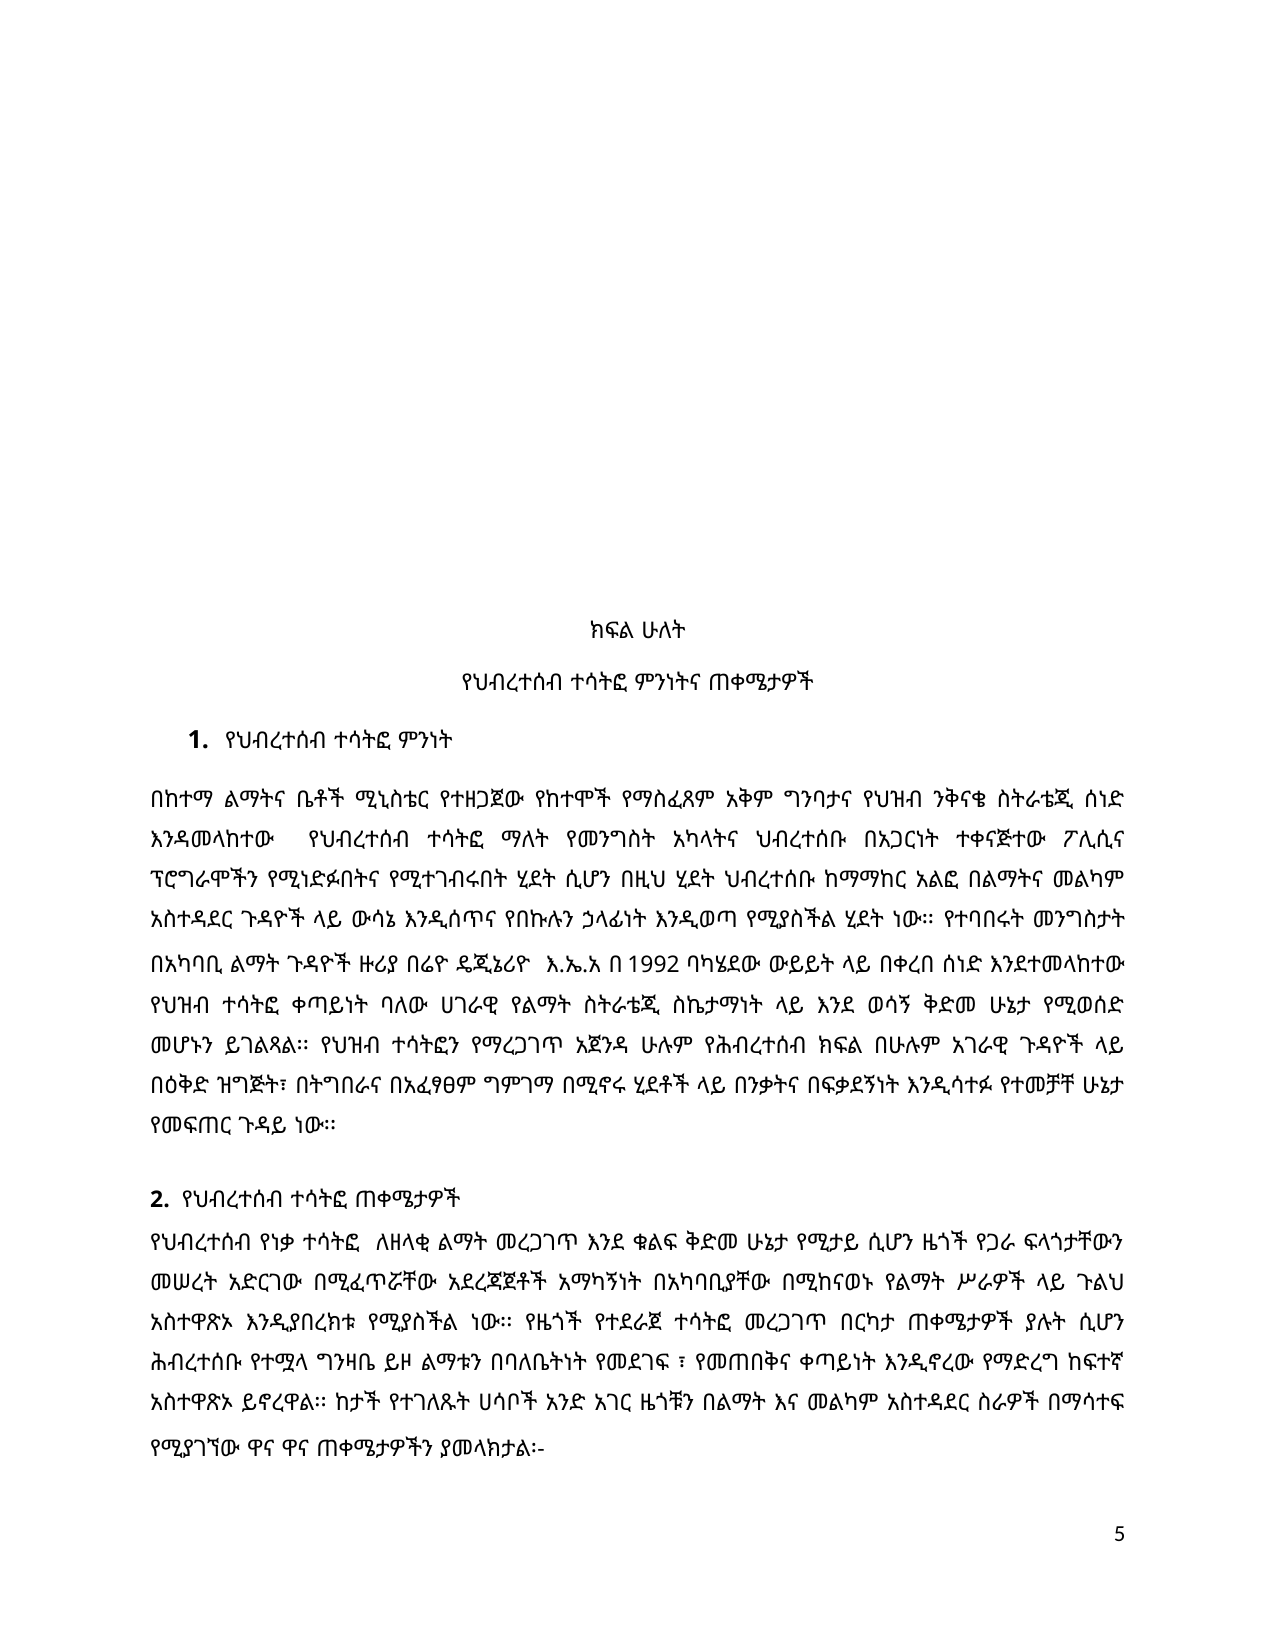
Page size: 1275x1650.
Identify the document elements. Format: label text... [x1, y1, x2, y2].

list 2. የህብረተሰብ ተሳትፎ ጠቀሜታዎች [150, 1182, 1125, 1214]
list በከተማ ልማትና ቤቶች ሚኒስቴር የተዘጋጀው የከተሞች የማስፈጸም አቅም ግንባታና የህዝብ ንቅናቄ ስትራቴጂ ሰነድ እንዳመላከተው የህብረተሰብ ተሳትፎ ማለት የመንግስት አካላትና ህብረተሰቡ በአጋርነት ተቀናጅተው ፖሊሲና ፕሮግራሞችን የሚነድፉበትና የሚተገብሩበት ሂደት ሲሆን በዚህ ሂደት ህብረተሰቡ ከማማከር አልፎ በልማትና መልካም አስተዳደር ጉዳዮች ላይ ውሳኔ እንዲሰጥና የበኩሉን ኃላፊነት እንዲወጣ የሚያስችል ሂደት ነው፡፡ የተባበሩት መንግስታት በአካባቢ ልማት ጉዳዮች ዙሪያ በሬዮ ዴጂኔሪዮ እ.ኤ.አ በ1992 ባካሄደው ውይይት ላይ በቀረበ ሰነድ እንደተመላከተው የህዝብ ተሳትፎ ቀጣይነት ባለው ሀገራዊ የልማት ስትራቴጂ ስኬታማነት ላይ እንደ ወሳኝ ቅድመ ሁኔታ የሚወሰድ መሆኑን ይገልጻል፡፡ የህዝብ ተሳትፎን የማረጋገጥ አጀንዳ ሁሉም የሕብረተሰብ ክፍል በሁሉም አገራዊ ጉዳዮች ላይ በዕቅድ ዝግጅት፣ በትግበራና በአፈፃፀም ግምገማ በሚኖሩ ሂደቶች ላይ በንቃትና በፍቃደኝነት እንዲሳተፉ የተመቻቸ ሁኔታ የመፍጠር ጉዳይ ነው፡፡ [150, 786, 1125, 1139]
list የህብረተሰብ ተሳትፎ ምንነት [187, 722, 1125, 756]
list የህብረተሰብ የነቃ ተሳትፎ ለዘላቂ ልማት መረጋገጥ እንደ ቁልፍ ቅድመ ሁኔታ የሚታይ ሲሆን ዜጎች የጋራ ፍላጎታቸውን መሠረት አድርገው በሚፈጥሯቸው አደረጃጀቶች አማካኝነት በአካባቢያቸው በሚከናወኑ የልማት ሥራዎች ላይ ጉልህ አስተዋጽኦ እንዲያበረክቱ የሚያስችል ነው፡፡ የዜጎች የተደራጀ ተሳትፎ መረጋገጥ በርካታ ጠቀሜታዎች ያሉት ሲሆን ሕብረተሰቡ የተሟላ ግንዛቤ ይዞ ልማቱን በባለቤትነት የመደገፍ ፣ የመጠበቅና ቀጣይነት እንዲኖረው የማድረግ ከፍተኛ አስተዋጽኦ ይኖረዋል፡፡ ከታች የተገለጹት ሀሳቦች አንድ አገር ዜጎቹን በልማት እና መልካም አስተዳደር ስራዎች በማሳተፍ የሚያገኘው ዋና ዋና ጠቀሜታዎችን ያመላክታል፡- [150, 1229, 1125, 1463]
text የህብረተሰብ ተሳትፎ ምንነትና ጠቀሜታዎች [150, 669, 1125, 695]
list ክፍል ሁለት [150, 617, 1125, 644]
